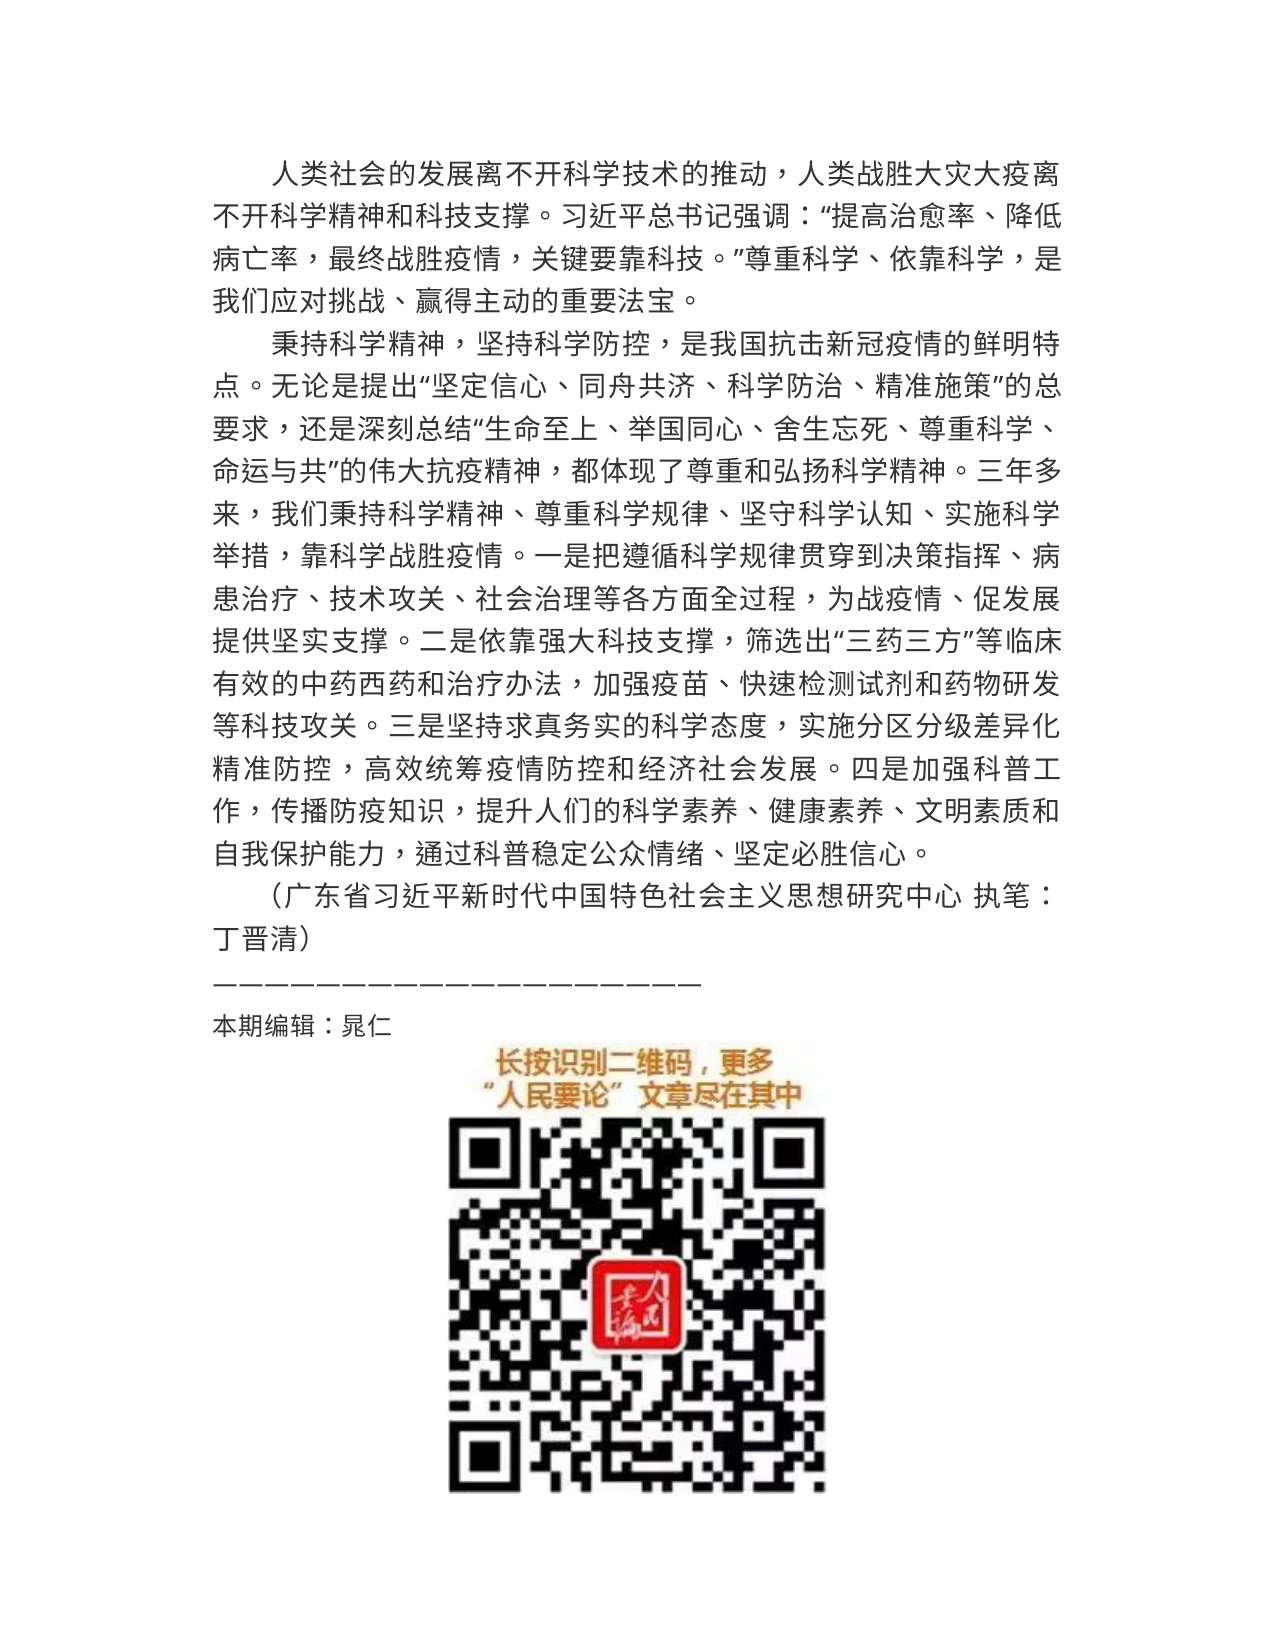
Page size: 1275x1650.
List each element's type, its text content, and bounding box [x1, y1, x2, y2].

text （广东省习近平新时代中国特色社会主义思想研究中心 执笔：丁晋清） [212, 872, 1062, 957]
text 人类社会的发展离不开科学技术的推动，人类战胜大灾大疫离不开科学精神和科技支撑。习近平总书记强调：“提高治愈率、降低病亡率，最终战胜疫情，关键要靠科技。”尊重科学、依靠科学，是我们应对挑战、赢得主动的重要法宝。 [212, 150, 1062, 320]
text 本期编辑：晁仁 [212, 1000, 1062, 1042]
text ——————————————————— [212, 957, 1062, 1000]
picture [447, 1042, 828, 1494]
text 秉持科学精神，坚持科学防控，是我国抗击新冠疫情的鲜明特点。无论是提出“坚定信心、同舟共济、科学防治、精准施策”的总要求，还是深刻总结“生命至上、举国同心、舍生忘死、尊重科学、命运与共”的伟大抗疫精神，都体现了尊重和弘扬科学精神。三年多来，我们秉持科学精神、尊重科学规律、坚守科学认知、实施科学举措，靠科学战胜疫情。一是把遵循科学规律贯穿到决策指挥、病患治疗、技术攻关、社会治理等各方面全过程，为战疫情、促发展提供坚实支撑。二是依靠强大科技支撑，筛选出“三药三方”等临床有效的中药西药和治疗办法，加强疫苗、快速检测试剂和药物研发等科技攻关。三是坚持求真务实的科学态度，实施分区分级差异化精准防控，高效统筹疫情防控和经济社会发展。四是加强科普工作，传播防疫知识，提升人们的科学素养、健康素养、文明素质和自我保护能力，通过科普稳定公众情绪、坚定必胜信心。 [212, 320, 1062, 872]
